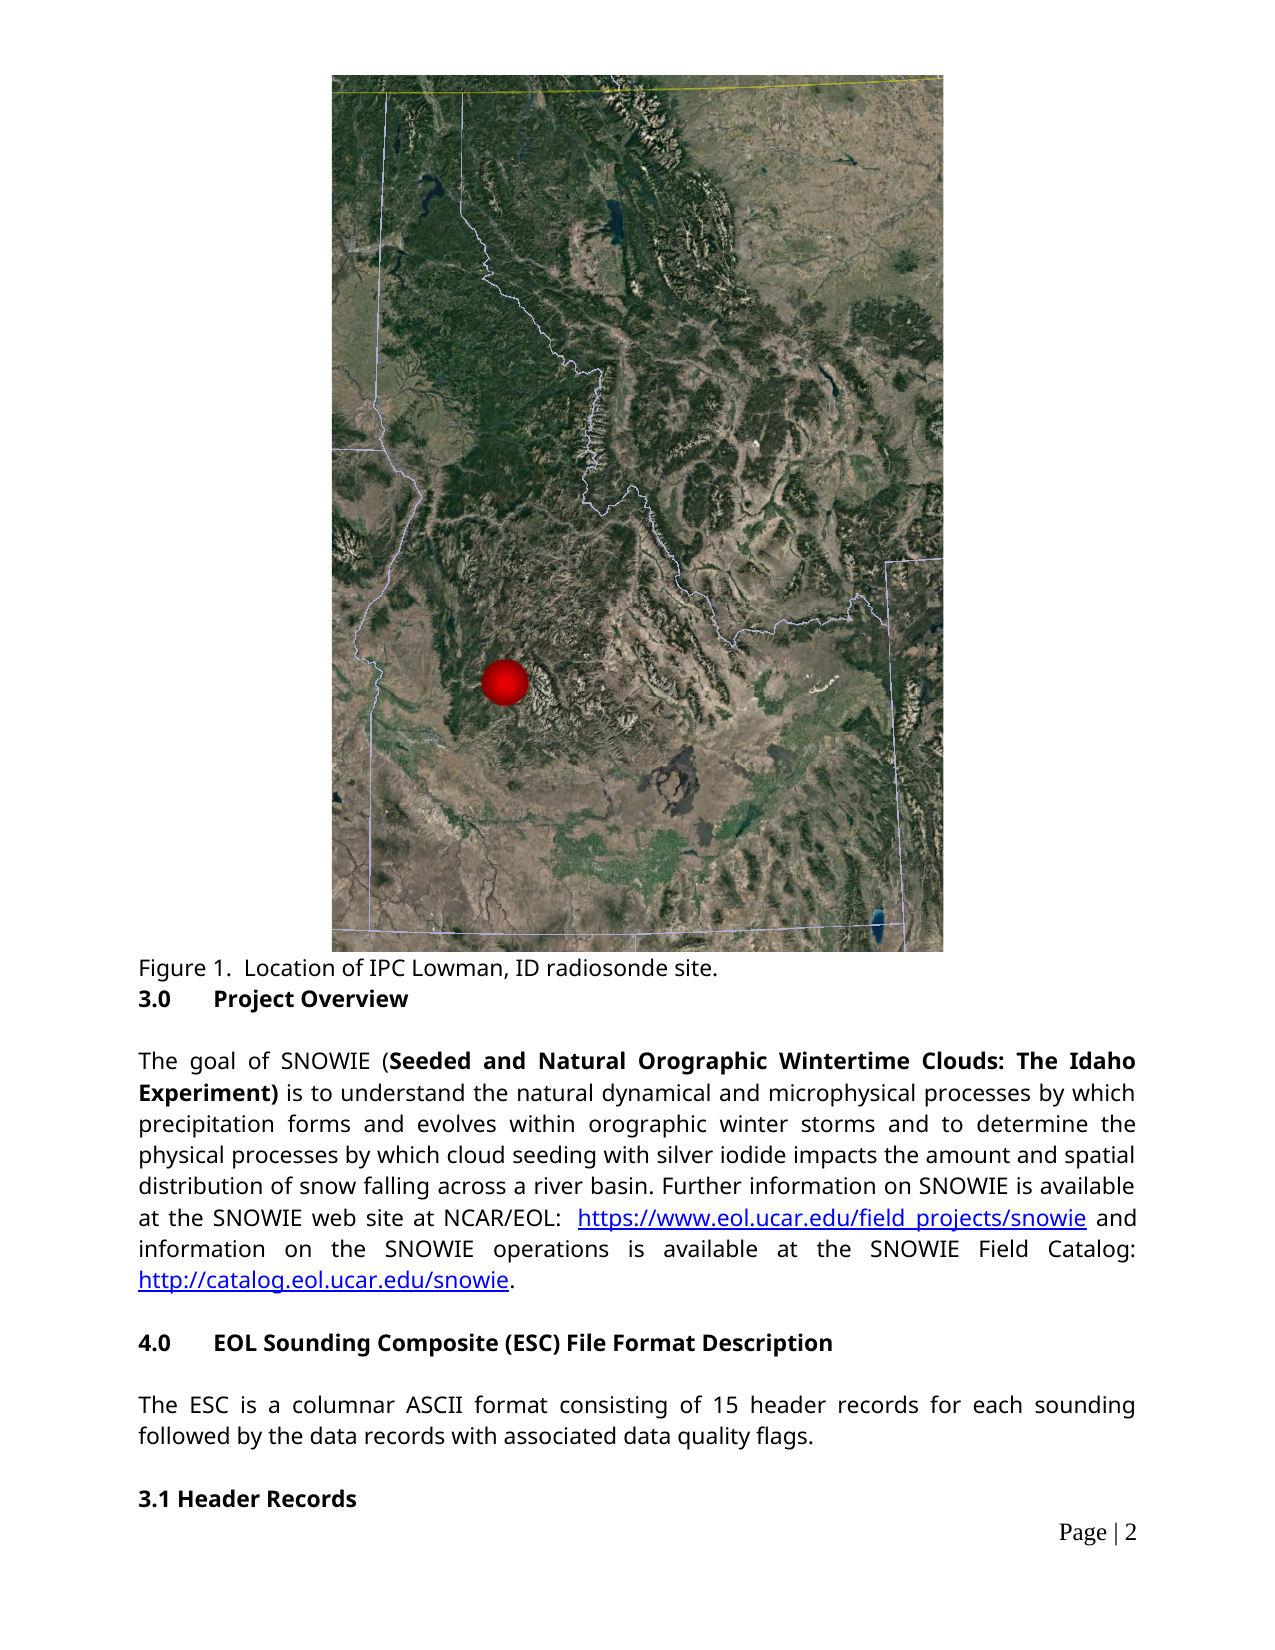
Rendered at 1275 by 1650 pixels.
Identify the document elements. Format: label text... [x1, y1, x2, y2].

list Project Overview [138, 983, 1137, 1014]
picture [331, 75, 944, 952]
list EOL Sounding Composite (ESC) File Format Description [138, 1327, 1137, 1358]
text 3.1 Header Records [138, 1483, 1137, 1514]
text Figure 1. Location of IPC Lowman, ID radiosonde site. [138, 952, 1137, 983]
text The goal of SNOWIE (Seeded and Natural Orographic Wintertime Clouds: The Idaho Experiment) is to understand the natural dynamical and microphysical processes by which precipitation forms and evolves within orographic winter storms and to determine the physical processes by which cloud seeding with silver iodide impacts the amount and spatial distribution of snow falling across a river basin. Further information on SNOWIE is available at the SNOWIE web site at NCAR/EOL: https://www.eol.ucar.edu/field_projects/snowie and information on the SNOWIE operations is available at the SNOWIE Field Catalog: http://catalog.eol.ucar.edu/snowie. [138, 1045, 1137, 1295]
text The ESC is a columnar ASCII format consisting of 15 header records for each sounding followed by the data records with associated data quality flags. [138, 1389, 1137, 1452]
